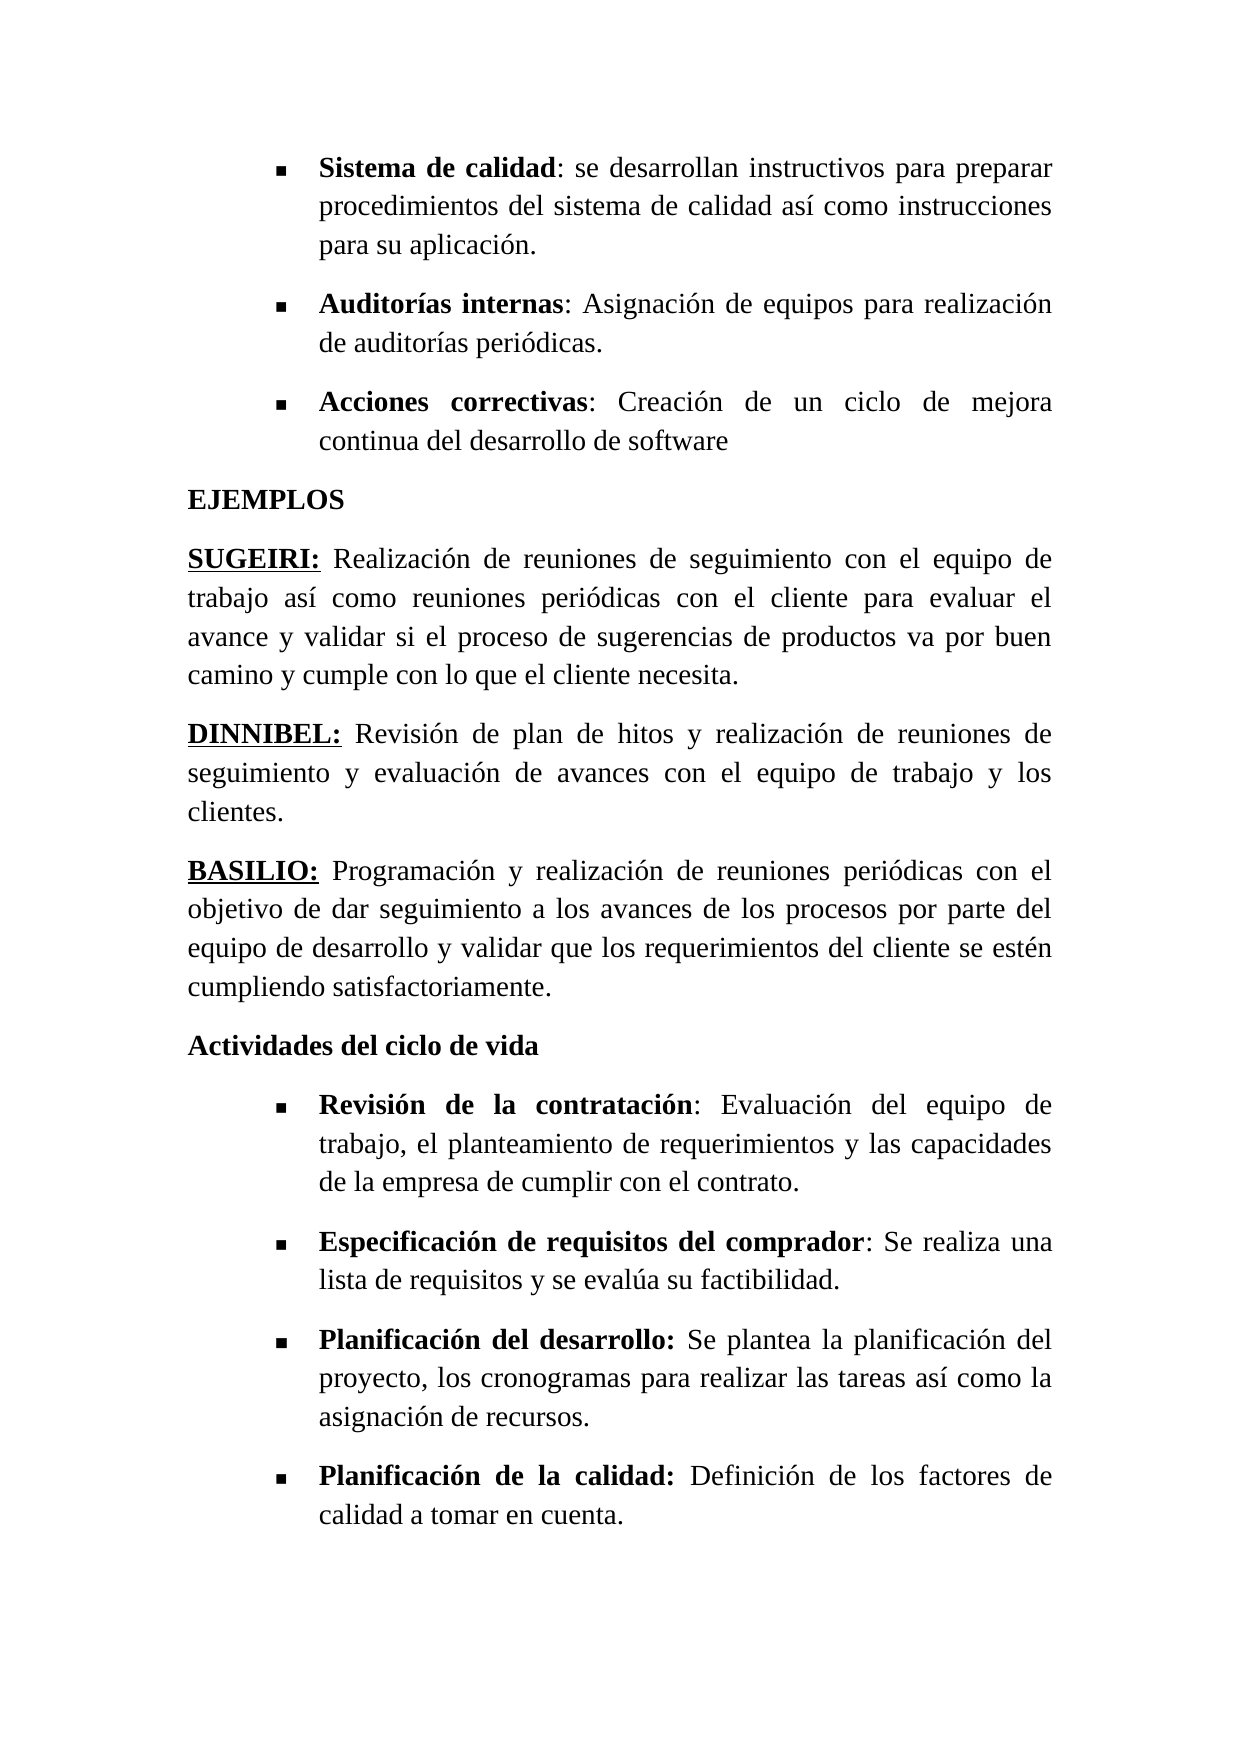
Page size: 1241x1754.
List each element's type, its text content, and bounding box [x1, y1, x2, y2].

text EJEMPLOS [187, 482, 1053, 516]
text SUGEIRI: Realización de reuniones de seguimiento con el equipo de trabajo así como reuniones periódicas con el cliente para evaluar el avance y validar si el proceso de sugerencias de productos va por buen camino y cumple con lo que el cliente necesita. [187, 542, 1053, 691]
text BASILIO: Programación y realización de reuniones periódicas con el objetivo de dar seguimiento a los avances de los procesos por parte del equipo de desarrollo y validar que los requerimientos del cliente se estén cumpliendo satisfactoriamente. [187, 853, 1053, 1002]
list Acciones correctivas: Creación de un ciclo de mejora continua del desarrollo de software [275, 384, 1053, 456]
list Revisión de la contratación: Evaluación del equipo de trabajo, el planteamiento de requerimientos y las capacidades de la empresa de cumplir con el contrato. [275, 1087, 1053, 1198]
list Sistema de calidad: se desarrollan instructivos para preparar procedimientos del sistema de calidad así como instrucciones para su aplicación. [275, 150, 1053, 261]
list Especificación de requisitos del comprador: Se realiza una lista de requisitos y se evalúa su factibilidad. [275, 1224, 1053, 1296]
list Planificación del desarrollo: Se plantea la planificación del proyecto, los cronogramas para realizar las tareas así como la asignación de recursos. [275, 1322, 1053, 1432]
text DINNIBEL: Revisión de plan de hitos y realización de reuniones de seguimiento y evaluación de avances con el equipo de trabajo y los clientes. [187, 717, 1053, 827]
list Planificación de la calidad: Definición de los factores de calidad a tomar en cuenta. [275, 1458, 1053, 1530]
list Auditorías internas: Asignación de equipos para realización de auditorías periódicas. [275, 286, 1053, 358]
text Actividades del ciclo de vida [187, 1028, 1053, 1062]
